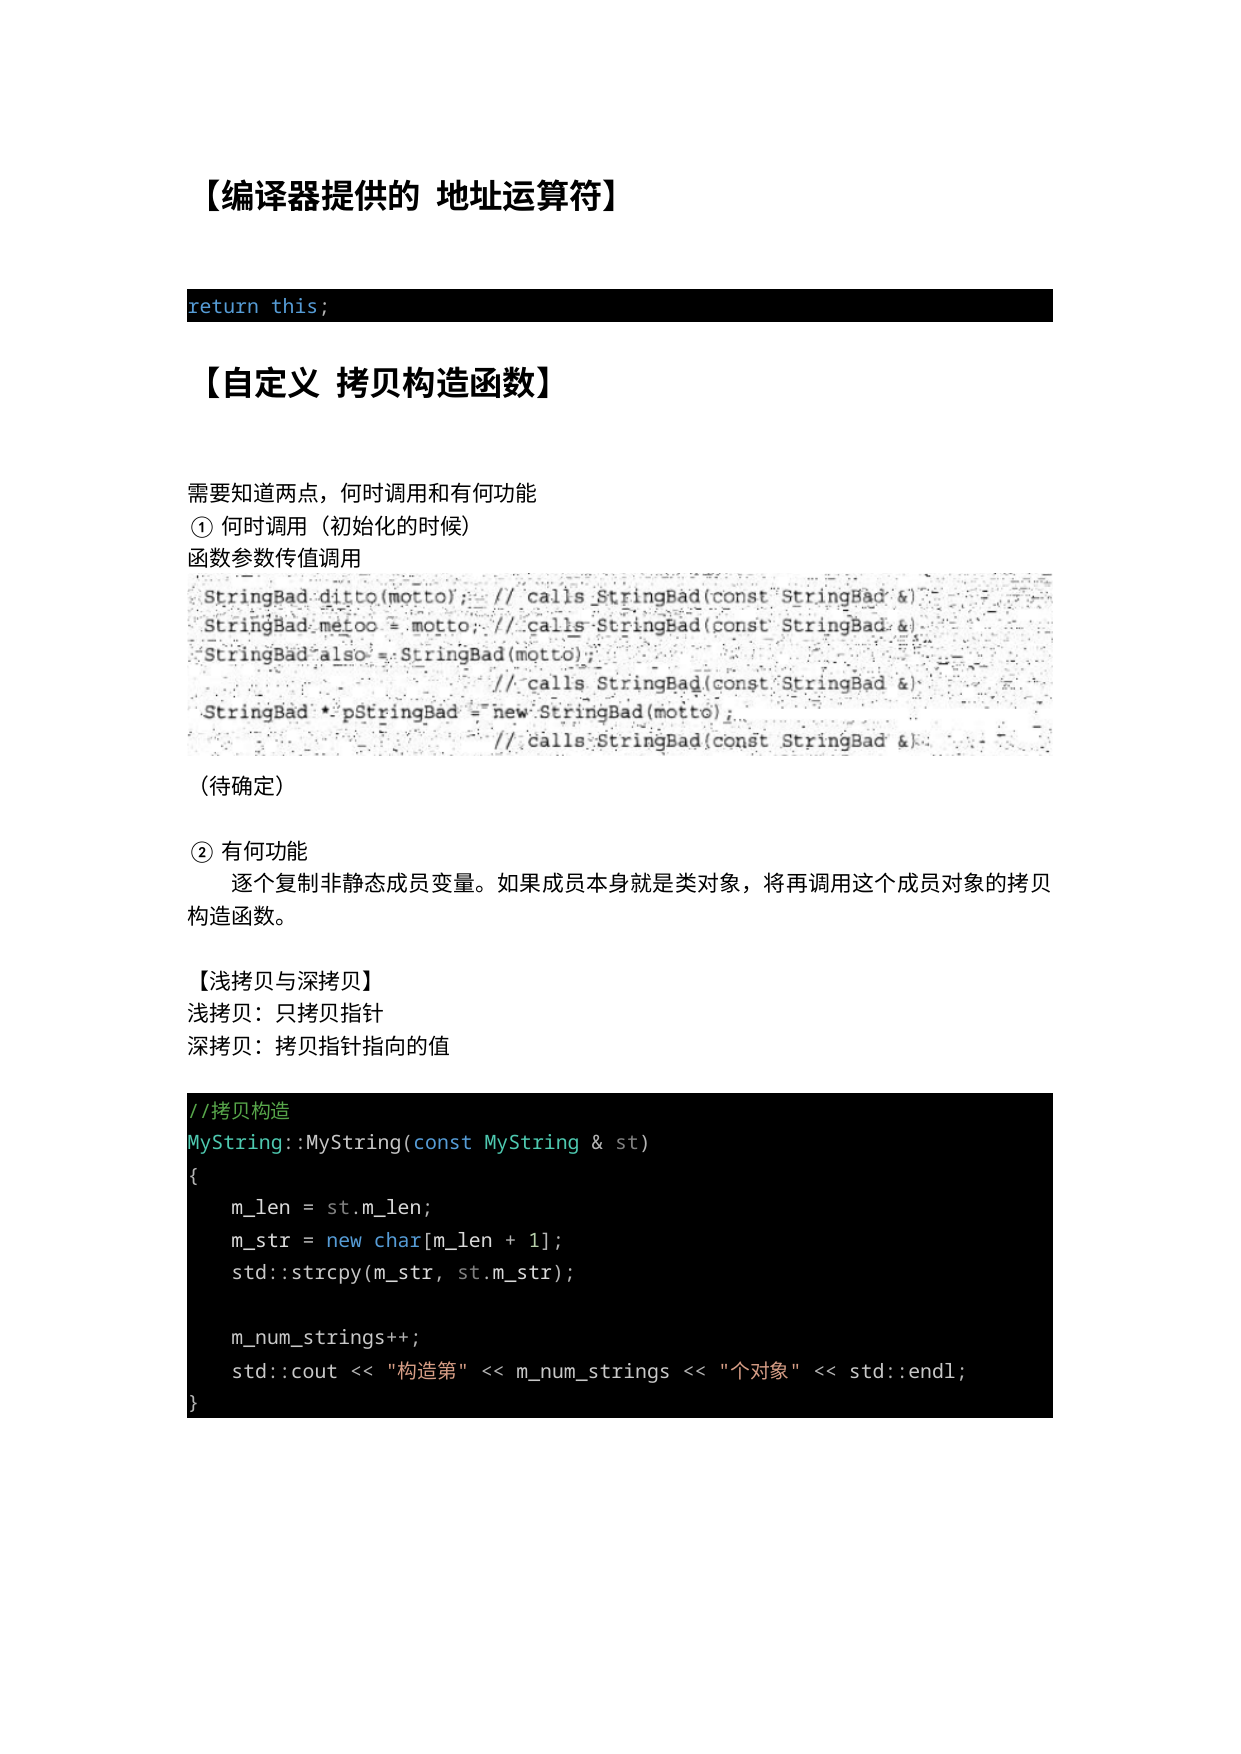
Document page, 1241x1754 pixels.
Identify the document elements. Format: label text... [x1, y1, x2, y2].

text } [187, 1386, 1053, 1418]
text m_len = st.m_len; [187, 1191, 1053, 1223]
text return this; [187, 289, 1053, 322]
subtitle 【自定义 拷贝构造函数】 [187, 349, 1053, 414]
text 需要知道两点，何时调用和有何功能 [187, 476, 1053, 508]
text std::cout << "构造第" << m_num_strings << "个对象" << std::endl; [187, 1353, 1053, 1386]
text m_str = new char[m_len + 1]; [187, 1223, 1053, 1256]
subtitle 【编译器提供的 地址运算符】 [187, 162, 1053, 227]
picture [187, 573, 1053, 756]
text 函数参数传值调用 [187, 541, 1053, 573]
text 逐个复制非静态成员变量。如果成员本身就是类对象，将再调用这个成员对象的拷贝构造函数。 [187, 866, 1053, 931]
text （待确定） [187, 768, 1053, 801]
text std::strcpy(m_str, st.m_str); [187, 1256, 1053, 1288]
text ②有何功能 [187, 833, 1053, 866]
text 深拷贝：拷贝指针指向的值 [187, 1028, 1053, 1061]
text MyString::MyString(const MyString & st) [187, 1126, 1053, 1158]
text //拷贝构造 [187, 1093, 1053, 1126]
text ①何时调用（初始化的时候） [187, 508, 1053, 541]
text m_num_strings++; [187, 1321, 1053, 1353]
text 浅拷贝：只拷贝指针 [187, 996, 1053, 1028]
text 【浅拷贝与深拷贝】 [187, 963, 1053, 996]
text { [187, 1158, 1053, 1191]
